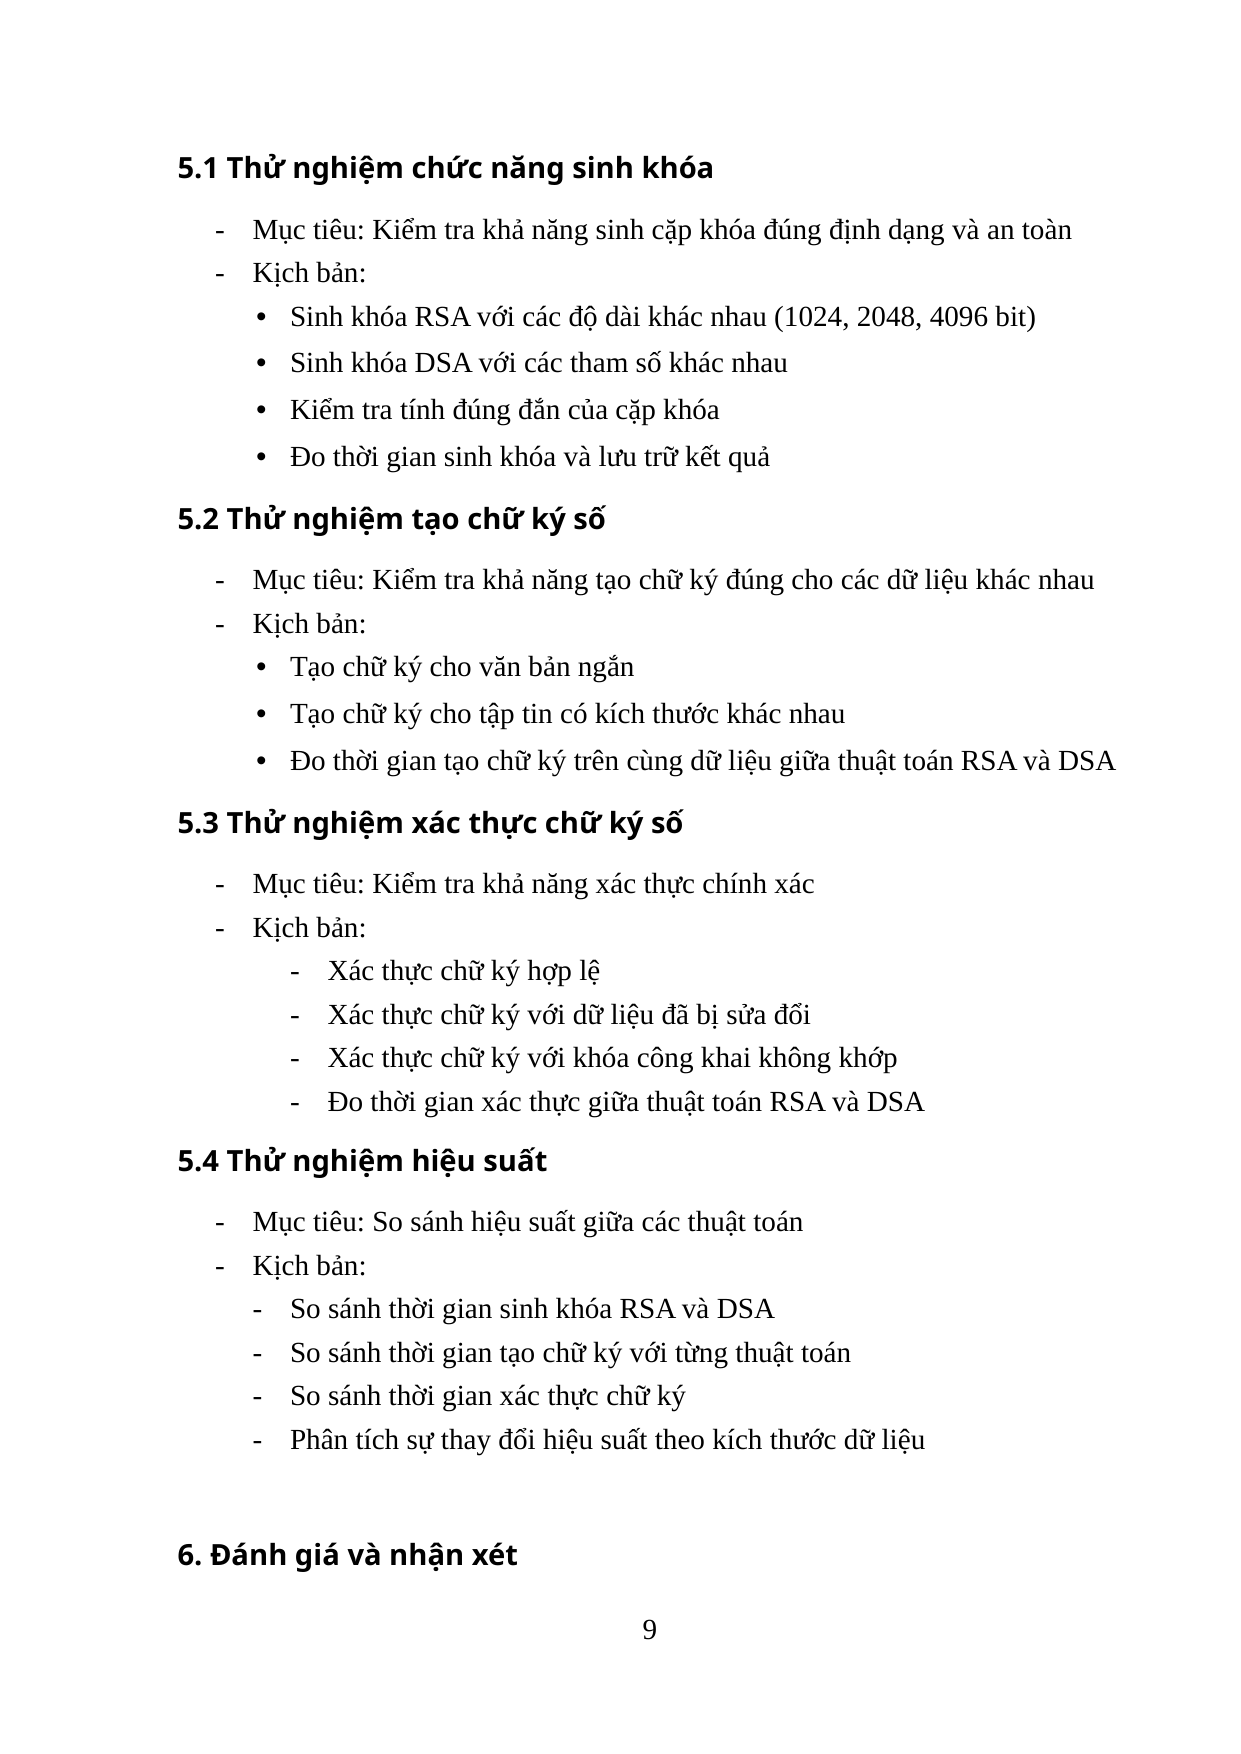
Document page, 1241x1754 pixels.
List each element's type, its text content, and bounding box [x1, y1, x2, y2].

list Xác thực chữ ký với khóa công khai không khớp [290, 1041, 1122, 1074]
list Sinh khóa RSA với các độ dài khác nhau (1024, 2048, 4096 bit) [252, 299, 1122, 335]
list So sánh thời gian xác thực chữ ký [252, 1378, 1122, 1412]
list Đo thời gian sinh khóa và lưu trữ kết quả [252, 439, 1122, 475]
list Phân tích sự thay đổi hiệu suất theo kích thước dữ liệu [252, 1422, 1122, 1456]
list Tạo chữ ký cho tập tin có kích thước khác nhau [252, 696, 1122, 732]
text Thử nghiệm tạo chữ ký số [177, 498, 1122, 538]
list Mục tiêu: Kiểm tra khả năng sinh cặp khóa đúng định dạng và an toàn [215, 212, 1122, 245]
list Kịch bản: [215, 255, 1122, 289]
list So sánh thời gian tạo chữ ký với từng thuật toán [252, 1335, 1122, 1368]
list Kiểm tra tính đúng đắn của cặp khóa [252, 392, 1122, 428]
list Xác thực chữ ký với dữ liệu đã bị sửa đổi [290, 997, 1122, 1031]
text Thử nghiệm xác thực chữ ký số [177, 802, 1122, 842]
list Mục tiêu: Kiểm tra khả năng tạo chữ ký đúng cho các dữ liệu khác nhau [215, 562, 1122, 596]
list Đo thời gian tạo chữ ký trên cùng dữ liệu giữa thuật toán RSA và DSA [252, 743, 1122, 779]
list Đo thời gian xác thực giữa thuật toán RSA và DSA [290, 1084, 1122, 1118]
list Mục tiêu: So sánh hiệu suất giữa các thuật toán [215, 1204, 1122, 1238]
list Kịch bản: [215, 1248, 1122, 1281]
text Đánh giá và nhận xét [177, 1534, 1122, 1574]
list Xác thực chữ ký hợp lệ [290, 953, 1122, 987]
list Tạo chữ ký cho văn bản ngắn [252, 649, 1122, 686]
list Kịch bản: [215, 606, 1122, 639]
list Kịch bản: [215, 910, 1122, 943]
list Mục tiêu: Kiểm tra khả năng xác thực chính xác [215, 866, 1122, 900]
text Thử nghiệm hiệu suất [177, 1140, 1122, 1180]
list Sinh khóa DSA với các tham số khác nhau [252, 346, 1122, 382]
list So sánh thời gian sinh khóa RSA và DSA [252, 1291, 1122, 1325]
text Thử nghiệm chức năng sinh khóa [177, 148, 1122, 187]
